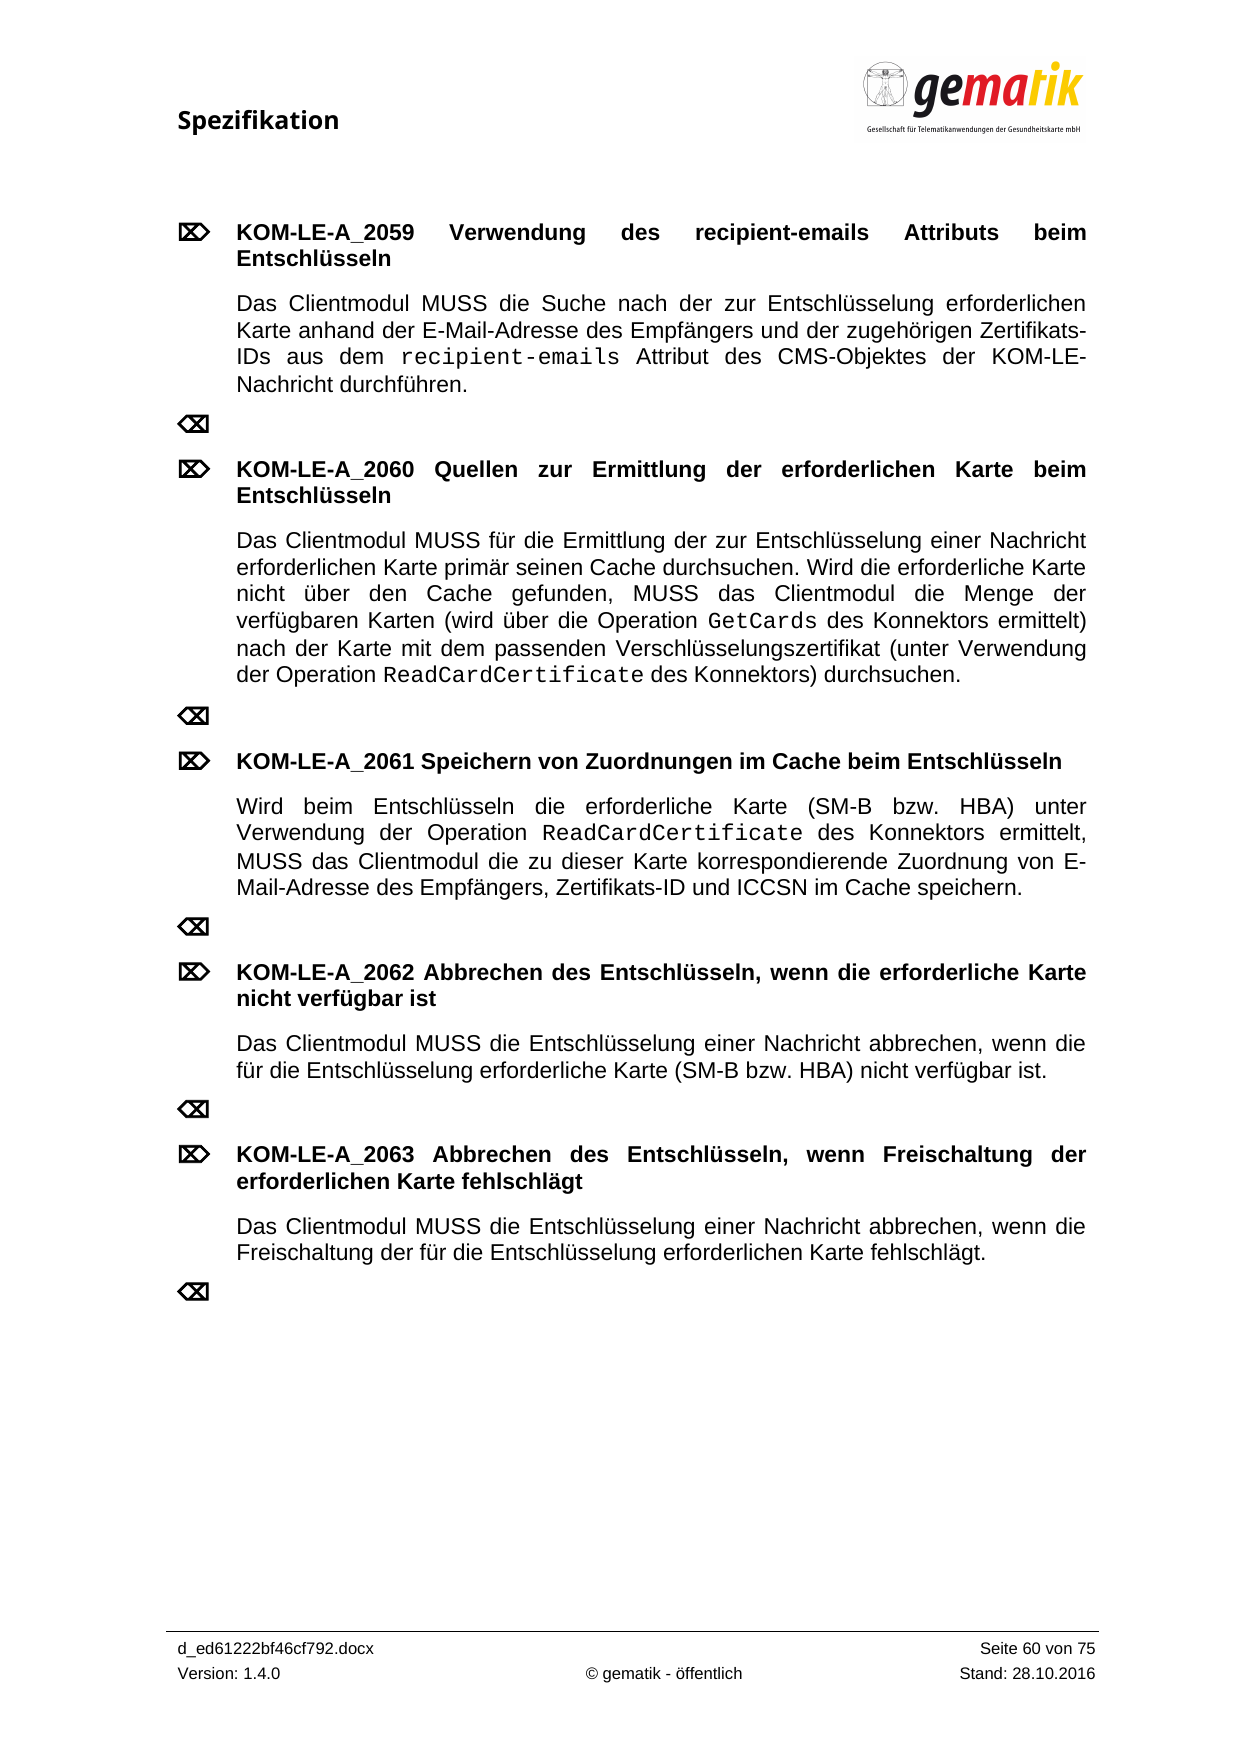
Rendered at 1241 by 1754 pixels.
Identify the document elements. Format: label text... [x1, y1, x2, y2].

text KOM-LE-A_2063 Abbrechen des Entschlüsseln, wenn Freischaltung der erforderlichen Karte fehlschlägt [177, 1141, 1087, 1194]
text Das Clientmodul MUSS die Suche nach der zur Entschlüsselung erforderlichen Karte anhand der E-Mail-Adresse des Empfängers und der zugehörigen Zertifikats-IDs aus dem recipient-emails Attribut des CMS-Objektes der KOM-LE-Nachricht durchführen. [236, 290, 1087, 398]
text Wird beim Entschlüsseln die erforderliche Karte (SM-B bzw. HBA) unter Verwendung der Operation ReadCardCertificate des Konnektors ermittelt, MUSS das Clientmodul die zu dieser Karte korrespondierende Zuordnung von E-Mail-Adresse des Empfängers, Zertifikats-ID und ICCSN im Cache speichern. [236, 793, 1087, 900]
text KOM-LE-A_2060 Quellen zur Ermittlung der erforderlichen Karte beim Entschlüsseln [177, 456, 1087, 509]
text KOM-LE-A_2061 Speichern von Zuordnungen im Cache beim Entschlüsseln [177, 748, 1087, 774]
text Das Clientmodul MUSS die Entschlüsselung einer Nachricht abbrechen, wenn die für die Entschlüsselung erforderliche Karte (SM-B bzw. HBA) nicht verfügbar ist. [236, 1030, 1087, 1083]
picture [854, 56, 1086, 143]
text Das Clientmodul MUSS die Entschlüsselung einer Nachricht abbrechen, wenn die Freischaltung der für die Entschlüsselung erforderlichen Karte fehlschlägt. [236, 1213, 1087, 1265]
text KOM-LE-A_2062 Abbrechen des Entschlüsseln, wenn die erforderliche Karte nicht verfügbar ist [177, 959, 1087, 1011]
text Das Clientmodul MUSS für die Ermittlung der zur Entschlüsselung einer Nachricht erforderlichen Karte primär seinen Cache durchsuchen. Wird die erforderliche Karte nicht über den Cache gefunden, MUSS das Clientmodul die Menge der verfügbaren Karten (wird über die Operation GetCards des Konnektors ermittelt) nach der Karte mit dem passenden Verschlüsselungszertifikat (unter Verwendung der Operation ReadCardCertificate des Konnektors) durchsuchen. [236, 527, 1087, 689]
text KOM-LE-A_2059 Verwendung des recipient-emails Attributs beim Entschlüsseln [177, 219, 1087, 272]
